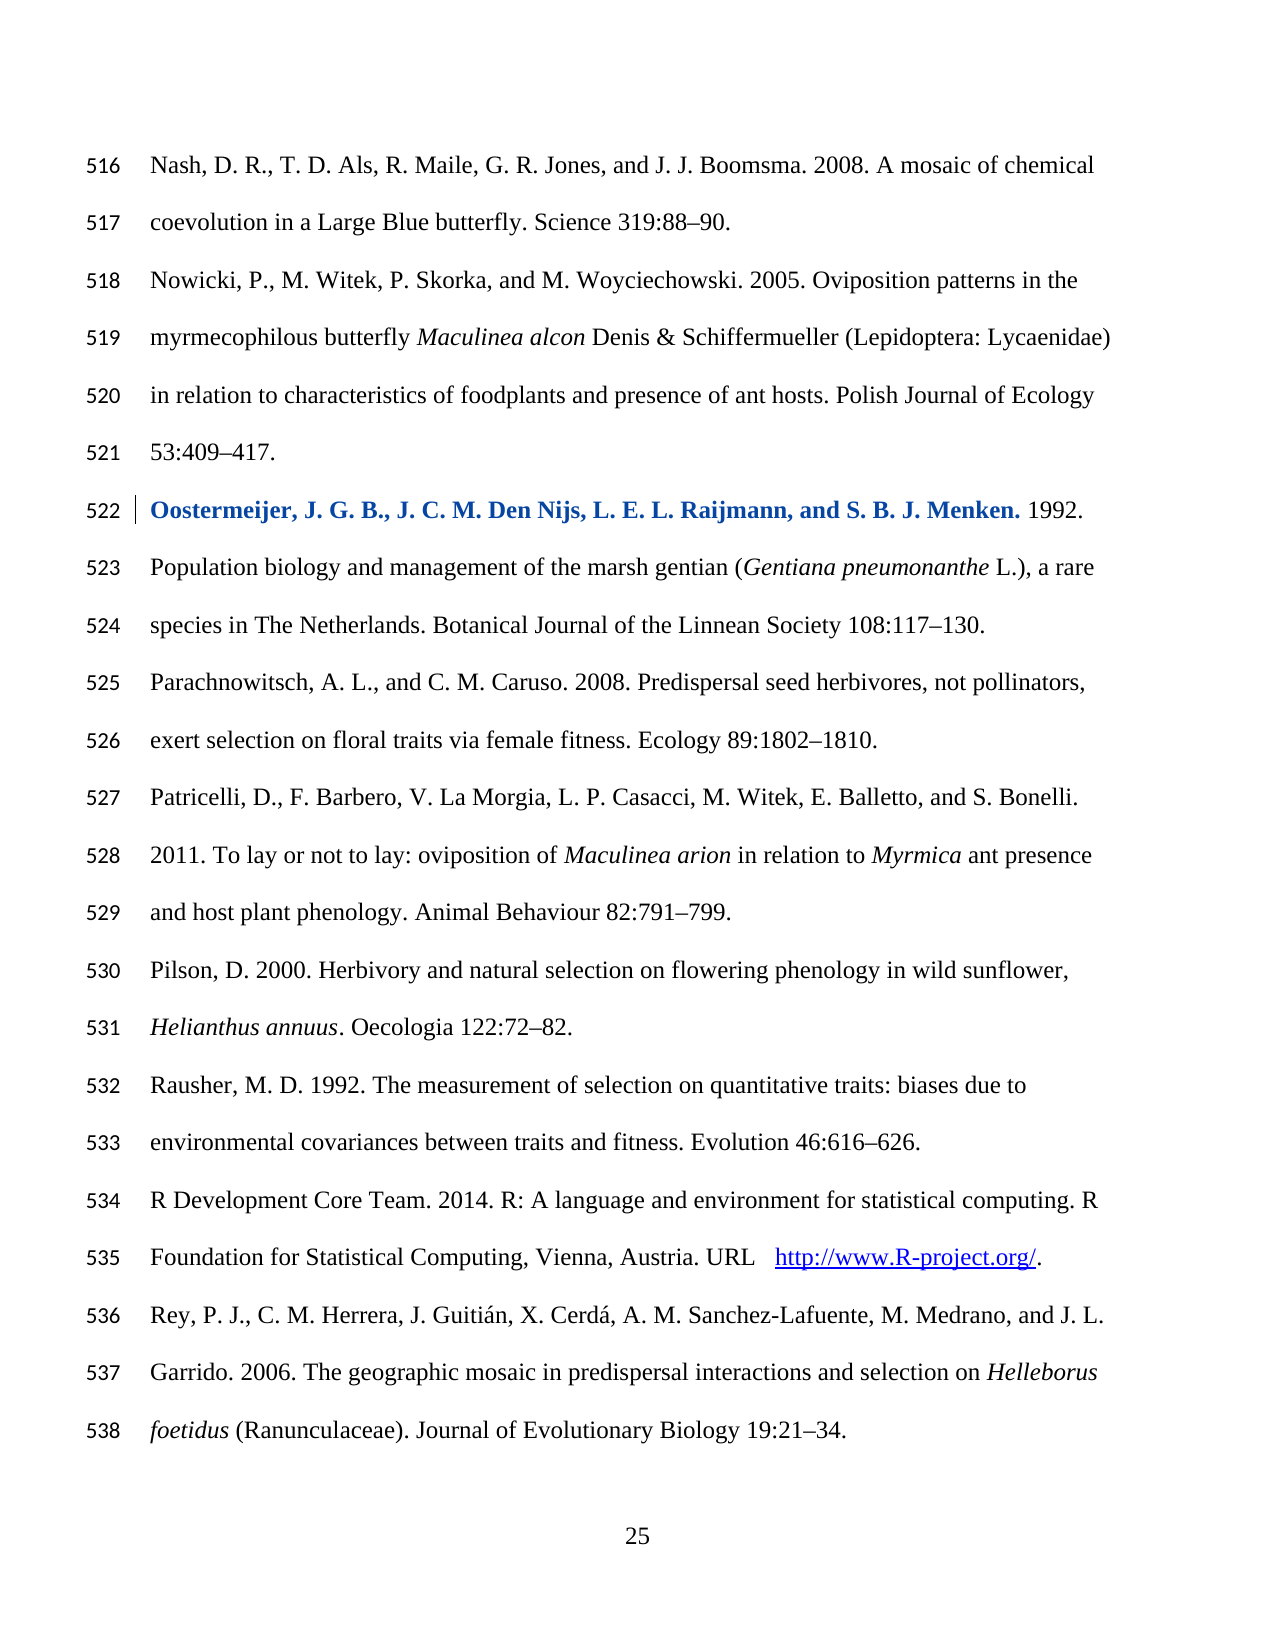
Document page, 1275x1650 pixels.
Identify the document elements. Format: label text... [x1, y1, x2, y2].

text Patricelli, D., F. Barbero, V. La Morgia, L. P. Casacci, M. Witek, E. Balletto, and S. Bonelli. 2011. To lay or not to lay: oviposition of Maculinea arion in relation to Myrmica ant presence and host plant phenology. Animal Behaviour 82:791–799. [150, 782, 1125, 926]
text R Development Core Team. 2014. R: A language and environment for statistical computing. R Foundation for Statistical Computing, Vienna, Austria. URL http://www.R-project.org/. [150, 1185, 1125, 1271]
text Oostermeijer, J. G. B., J. C. M. Den Nijs, L. E. L. Raijmann, and S. B. J. Menken. 1992. Population biology and management of the marsh gentian (Gentiana pneumonanthe L.), a rare species in The Netherlands. Botanical Journal of the Linnean Society 108:117–130. [150, 495, 1125, 639]
text Rausher, M. D. 1992. The measurement of selection on quantitative traits: biases due to environmental covariances between traits and fitness. Evolution 46:616–626. [150, 1070, 1125, 1156]
text Rey, P. J., C. M. Herrera, J. Guitián, X. Cerdá, A. M. Sanchez-Lafuente, M. Medrano, and J. L. Garrido. 2006. The geographic mosaic in predispersal interactions and selection on Helleborus foetidus (Ranunculaceae). Journal of Evolutionary Biology 19:21–34. [150, 1300, 1125, 1444]
text Parachnowitsch, A. L., and C. M. Caruso. 2008. Predispersal seed herbivores, not pollinators, exert selection on floral traits via female fitness. Ecology 89:1802–1810. [150, 667, 1125, 754]
text Nash, D. R., T. D. Als, R. Maile, G. R. Jones, and J. J. Boomsma. 2008. A mosaic of chemical coevolution in a Large Blue butterfly. Science 319:88–90. [150, 150, 1125, 236]
text Nowicki, P., M. Witek, P. Skorka, and M. Woyciechowski. 2005. Oviposition patterns in the myrmecophilous butterfly Maculinea alcon Denis & Schiffermueller (Lepidoptera: Lycaenidae) in relation to characteristics of foodplants and presence of ant hosts. Polish Journal of Ecology 53:409–417. [150, 265, 1125, 466]
text Pilson, D. 2000. Herbivory and natural selection on flowering phenology in wild sunflower, Helianthus annuus. Oecologia 122:72–82. [150, 955, 1125, 1041]
